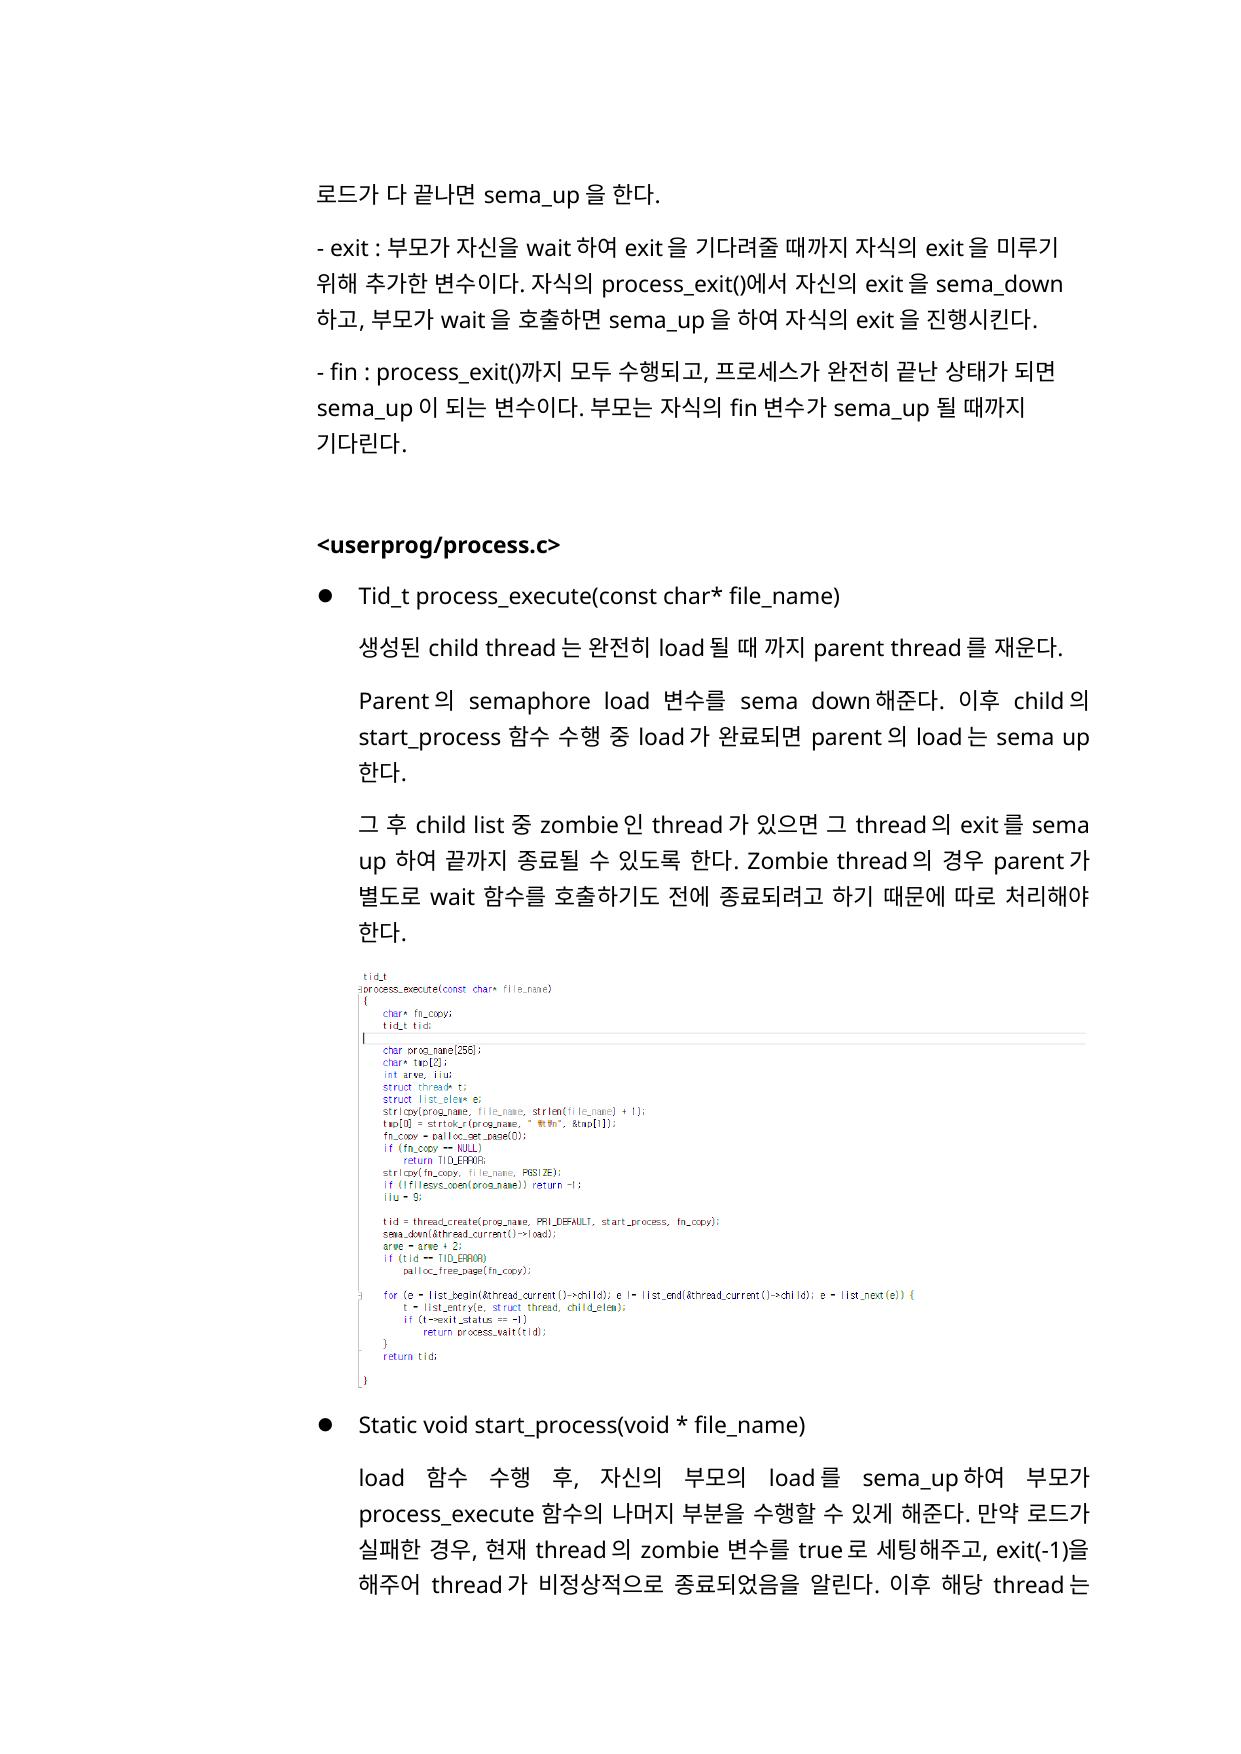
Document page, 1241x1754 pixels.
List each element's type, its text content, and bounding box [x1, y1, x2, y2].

list 그 후 child list 중 zombie인 thread가 있으면 그 thread의 exit를 sema up 하여 끝까지 종료될 수 있도록 한다. Zombie thread의 경우 parent가 별도로 wait 함수를 호출하기도 전에 종료되려고 하기 때문에 따로 처리해야 한다. [358, 807, 1090, 948]
text - exit : 부모가 자신을 wait하여 exit을 기다려줄 때까지 자식의 exit을 미루기 위해 추가한 변수이다. 자식의 process_exit()에서 자신의 exit을 sema_down하고, 부모가 wait을 호출하면 sema_up을 하여 자식의 exit을 진행시킨다. [317, 230, 1090, 335]
list Tid_t process_execute(const char* file_name) [317, 579, 1090, 611]
text - fin : process_exit()까지 모두 수행되고, 프로세스가 완전히 끝난 상태가 되면 sema_up이 되는 변수이다. 부모는 자식의 fin 변수가 sema_up 될 때까지 기다린다. [317, 354, 1090, 459]
picture [358, 967, 1086, 1391]
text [317, 177, 1090, 211]
list 생성된 child thread는 완전히 load될 때 까지 parent thread를 재운다. [358, 630, 1090, 663]
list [358, 1459, 1090, 1601]
list Static void start_process(void * file_name) [317, 1409, 1090, 1440]
list Parent의 semaphore load 변수를 sema down해준다. 이후 child의 start_process 함수 수행 중 load가 완료되면 parent의 load는 sema up 한다. [358, 683, 1090, 788]
text <userprog/process.c> [317, 529, 1090, 560]
